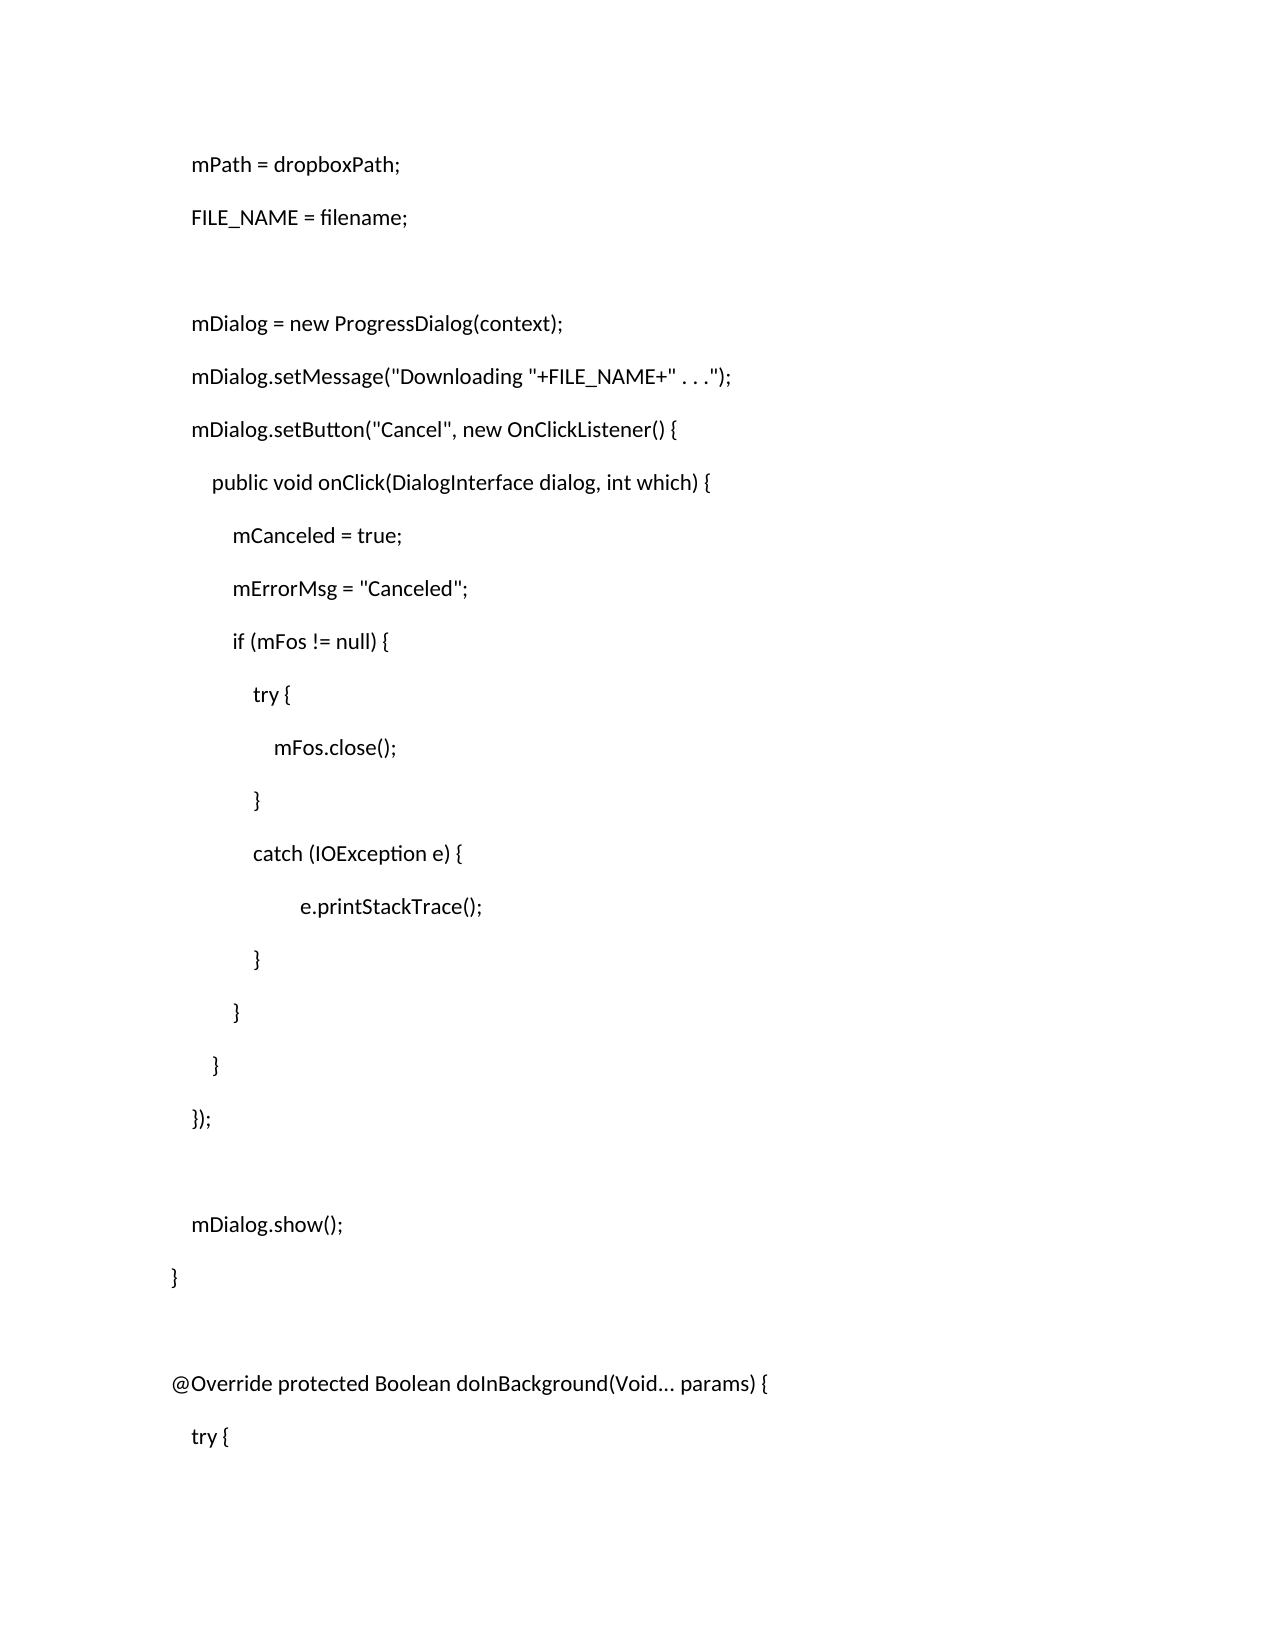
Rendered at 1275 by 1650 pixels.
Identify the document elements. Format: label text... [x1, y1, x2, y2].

text @Override protected Boolean doInBackground(Void... params) { [150, 1369, 1125, 1397]
text try { [150, 1422, 1125, 1451]
text } [150, 998, 1125, 1026]
text mErrorMsg = "Canceled"; [150, 574, 1125, 602]
text mDialog.setMessage("Downloading "+FILE_NAME+" . . ."); [150, 362, 1125, 390]
text } [150, 945, 1125, 973]
text mDialog.show(); [150, 1210, 1125, 1238]
text e.printStackTrace(); [150, 892, 1125, 920]
text public void onClick(DialogInterface dialog, int which) { [150, 468, 1125, 496]
text mCanceled = true; [150, 521, 1125, 549]
text if (mFos != null) { [150, 627, 1125, 655]
text } [150, 1051, 1125, 1079]
text mFos.close(); [150, 733, 1125, 761]
text mDialog = new ProgressDialog(context); [150, 309, 1125, 337]
text } [150, 786, 1125, 814]
text mPath = dropboxPath; [150, 150, 1125, 178]
text try { [150, 680, 1125, 708]
text FILE_NAME = filename; [150, 203, 1125, 231]
text } [150, 1263, 1125, 1291]
text }); [150, 1104, 1125, 1132]
text catch (IOException e) { [150, 839, 1125, 867]
text mDialog.setButton("Cancel", new OnClickListener() { [150, 415, 1125, 443]
